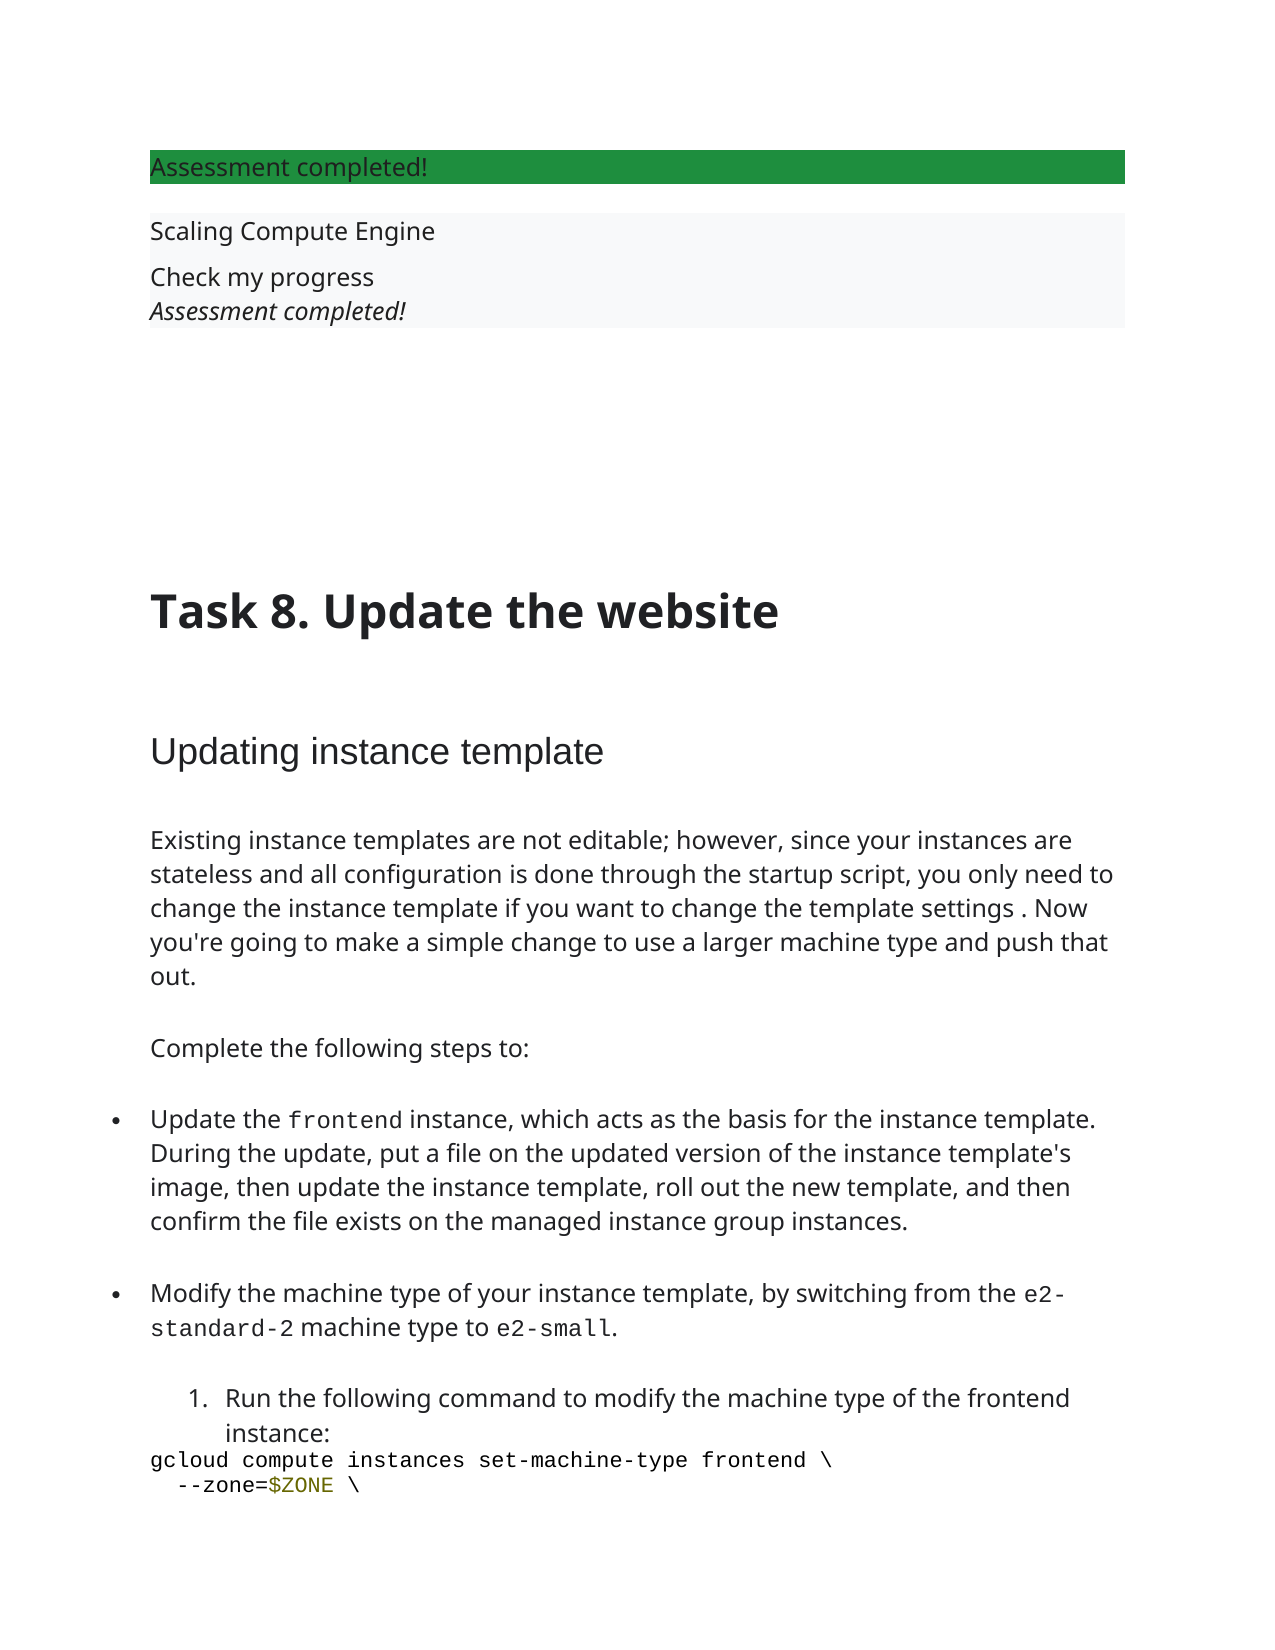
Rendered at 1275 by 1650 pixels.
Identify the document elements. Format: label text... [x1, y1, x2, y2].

list Update the frontend instance, which acts as the basis for the instance template. During the update, put a file on the updated version of the instance template's image, then update the instance template, roll out the new template, and then confirm the file exists on the managed instance group instances. [112, 1102, 1125, 1238]
text Updating instance template [150, 729, 1125, 772]
text --zone=$ZONE \ [150, 1474, 1125, 1499]
text Scaling Compute Engine [150, 213, 1125, 247]
list Run the following command to modify the machine type of the frontend instance: [187, 1381, 1125, 1449]
list Modify the machine type of your instance template, by switching from the e2-standard-2 machine type to e2-small. [112, 1276, 1125, 1344]
text Assessment completed! [150, 150, 1125, 184]
text gcloud compute instances set-machine-type frontend \ [150, 1449, 1125, 1474]
text Task 8. Update the website [150, 578, 1125, 642]
text Check my progress [150, 260, 1125, 294]
text Complete the following steps to: [150, 1030, 1125, 1064]
text Existing instance templates are not editable; however, since your instances are stateless and all configuration is done through the startup script, you only need to change the instance template if you want to change the template settings . Now you're going to make a simple change to use a larger machine type and push that out. [150, 822, 1125, 993]
text Assessment completed! [150, 294, 1125, 328]
